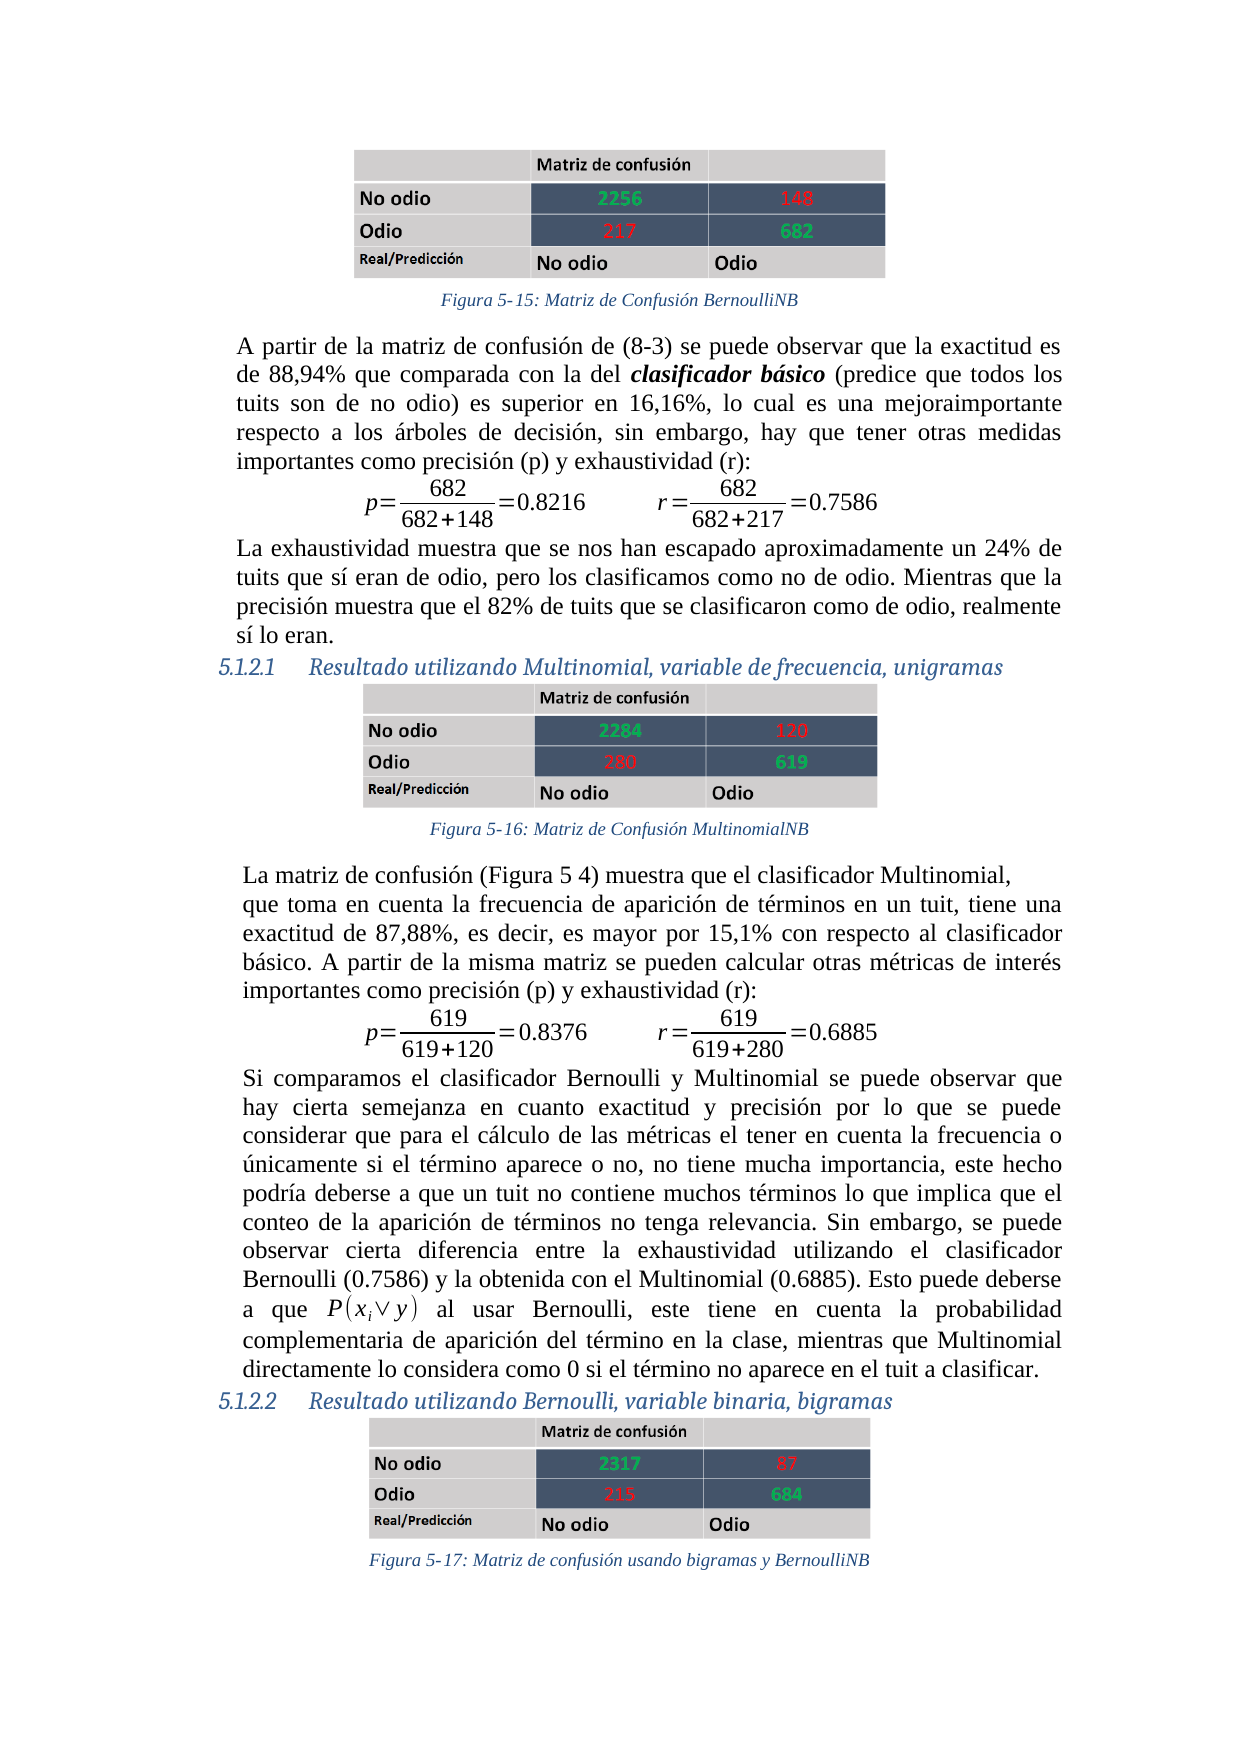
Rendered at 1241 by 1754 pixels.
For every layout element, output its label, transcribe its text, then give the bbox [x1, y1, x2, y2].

picture [362, 681, 878, 818]
text La matriz de confusión (Figura 5 4) muestra que el clasificador Multinomial, [242, 860, 1063, 889]
text A partir de la matriz de confusión de (8-3) se puede observar que la exactitud es de 88,94% que comparada con la del clasificador básico (predice que todos los tuits son de no odio) es superior en 16,16%, lo cual es una mejoraimportante respecto a los árboles de decisión, sin embargo, hay que tener otras medidas importantes como precisión (p) y exhaustividad (r): [236, 331, 1063, 474]
text que toma en cuenta la frecuencia de aparición de términos en un tuit, tiene una exactitud de 87,88%, es decir, es mayor por 15,1% con respecto al clasificador básico. A partir de la misma matriz se pueden calcular otras métricas de interés importantes como precisión (p) y exhaustividad (r): [242, 889, 1063, 1004]
subtitle Resultado utilizando Multinomial, variable de frecuencia, unigramas [218, 653, 1063, 681]
picture [353, 147, 887, 289]
picture [368, 1415, 872, 1549]
subtitle Resultado utilizando Bernoulli, variable binaria, bigramas [218, 1387, 1063, 1415]
text Si comparamos el clasificador Bernoulli y Multinomial se puede observar que hay cierta semejanza en cuanto exactitud y precisión por lo que se puede considerar que para el cálculo de las métricas el tener en cuenta la frecuencia o únicamente si el término aparece o no, no tiene mucha importancia, este hecho podría deberse a que un tuit no contiene muchos términos lo que implica que el conteo de la aparición de términos no tenga relevancia. Sin embargo, se puede observar cierta diferencia entre la exhaustividad utilizando el clasificador Bernoulli (0.7586) y la obtenida con el Multinomial (0.6885). Esto puede deberse a que al usar Bernoulli, este tiene en cuenta la probabilidad complementaria de aparición del término en la clase, mientras que Multinomial directamente lo considera como 0 si el término no aparece en el tuit a clasificar. [242, 1063, 1063, 1382]
text La exhaustividad muestra que se nos han escapado aproximadamente un 24% de tuits que sí eran de odio, pero los clasificamos como no de odio. Mientras que la precisión muestra que el 82% de tuits que se clasificaron como de odio, realmente sí lo eran. [236, 533, 1063, 648]
